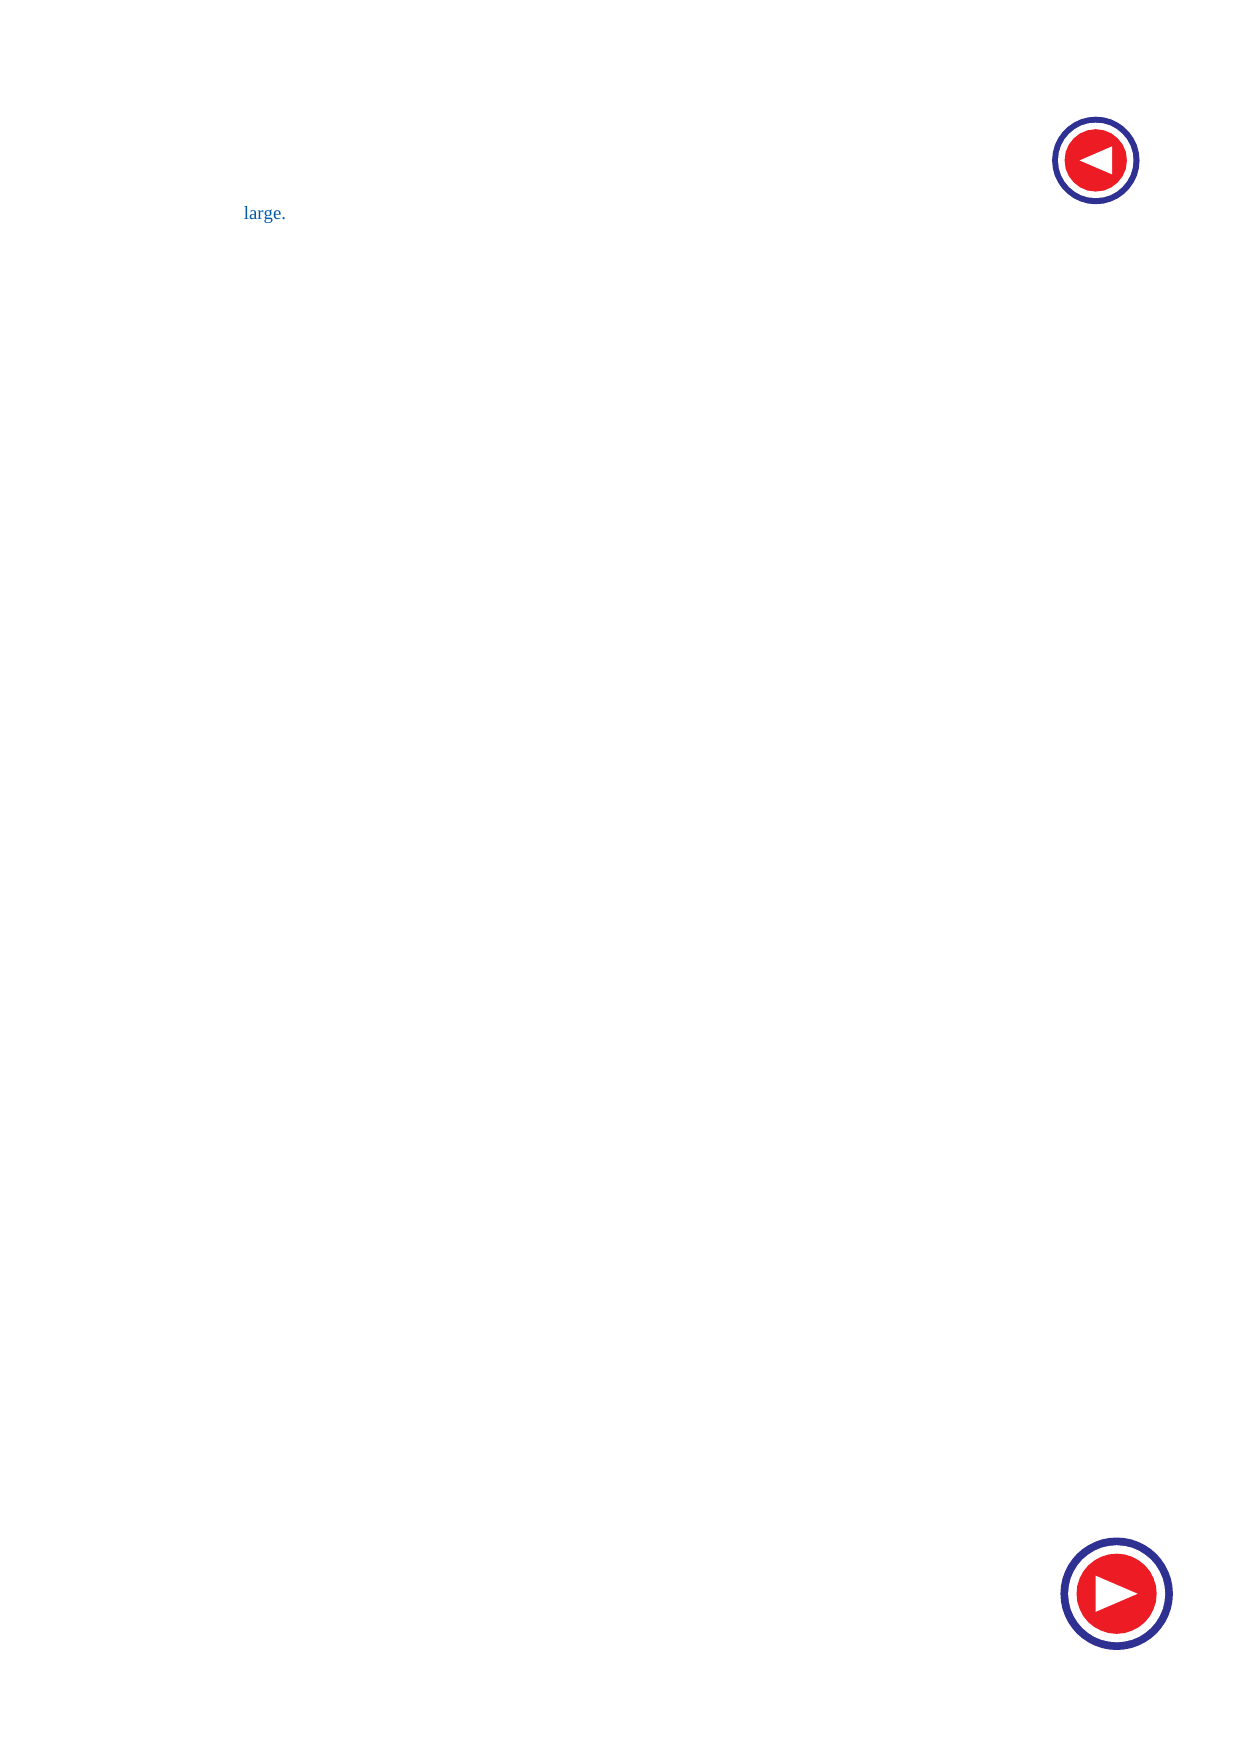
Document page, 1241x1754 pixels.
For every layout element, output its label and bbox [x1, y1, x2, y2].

list [206, 202, 1031, 224]
